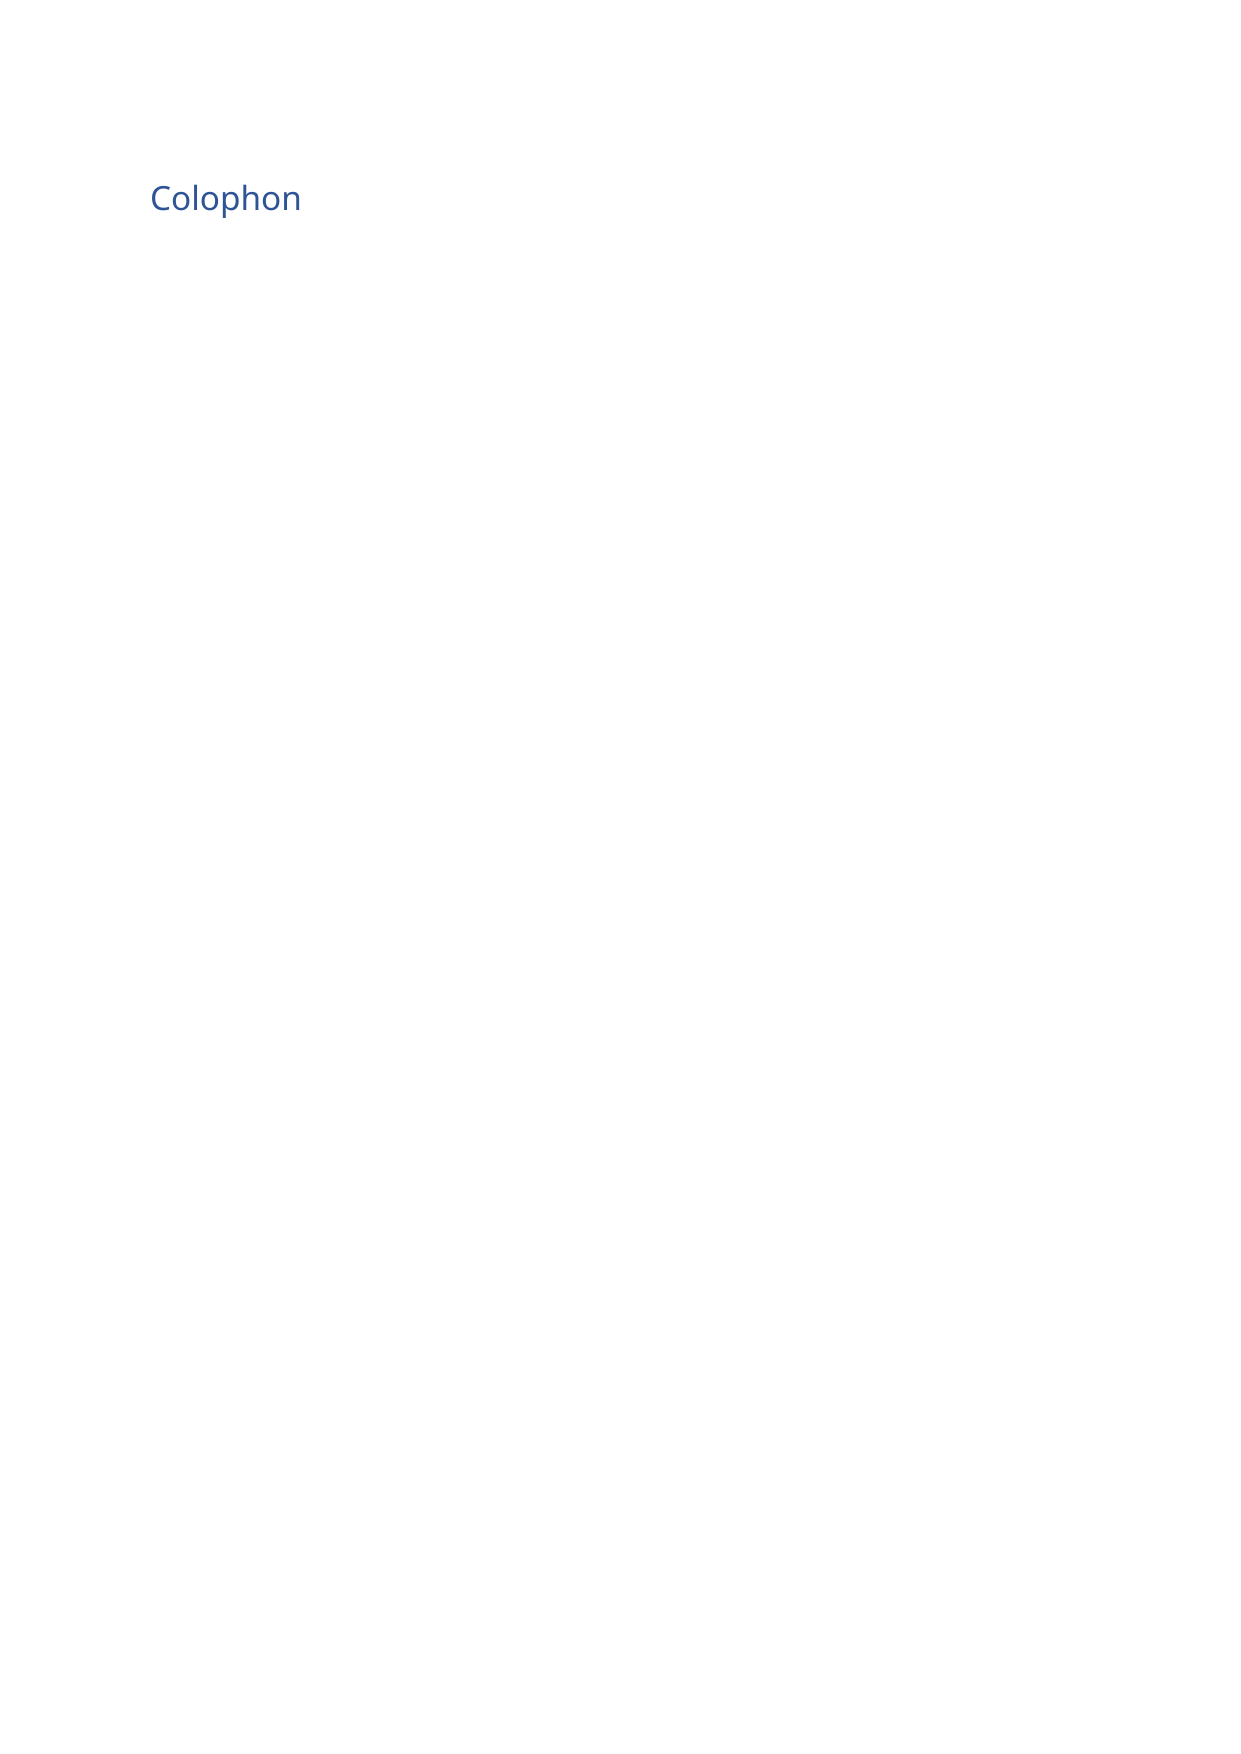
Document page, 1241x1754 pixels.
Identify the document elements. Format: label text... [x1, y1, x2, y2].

subtitle Colophon [150, 175, 1090, 220]
